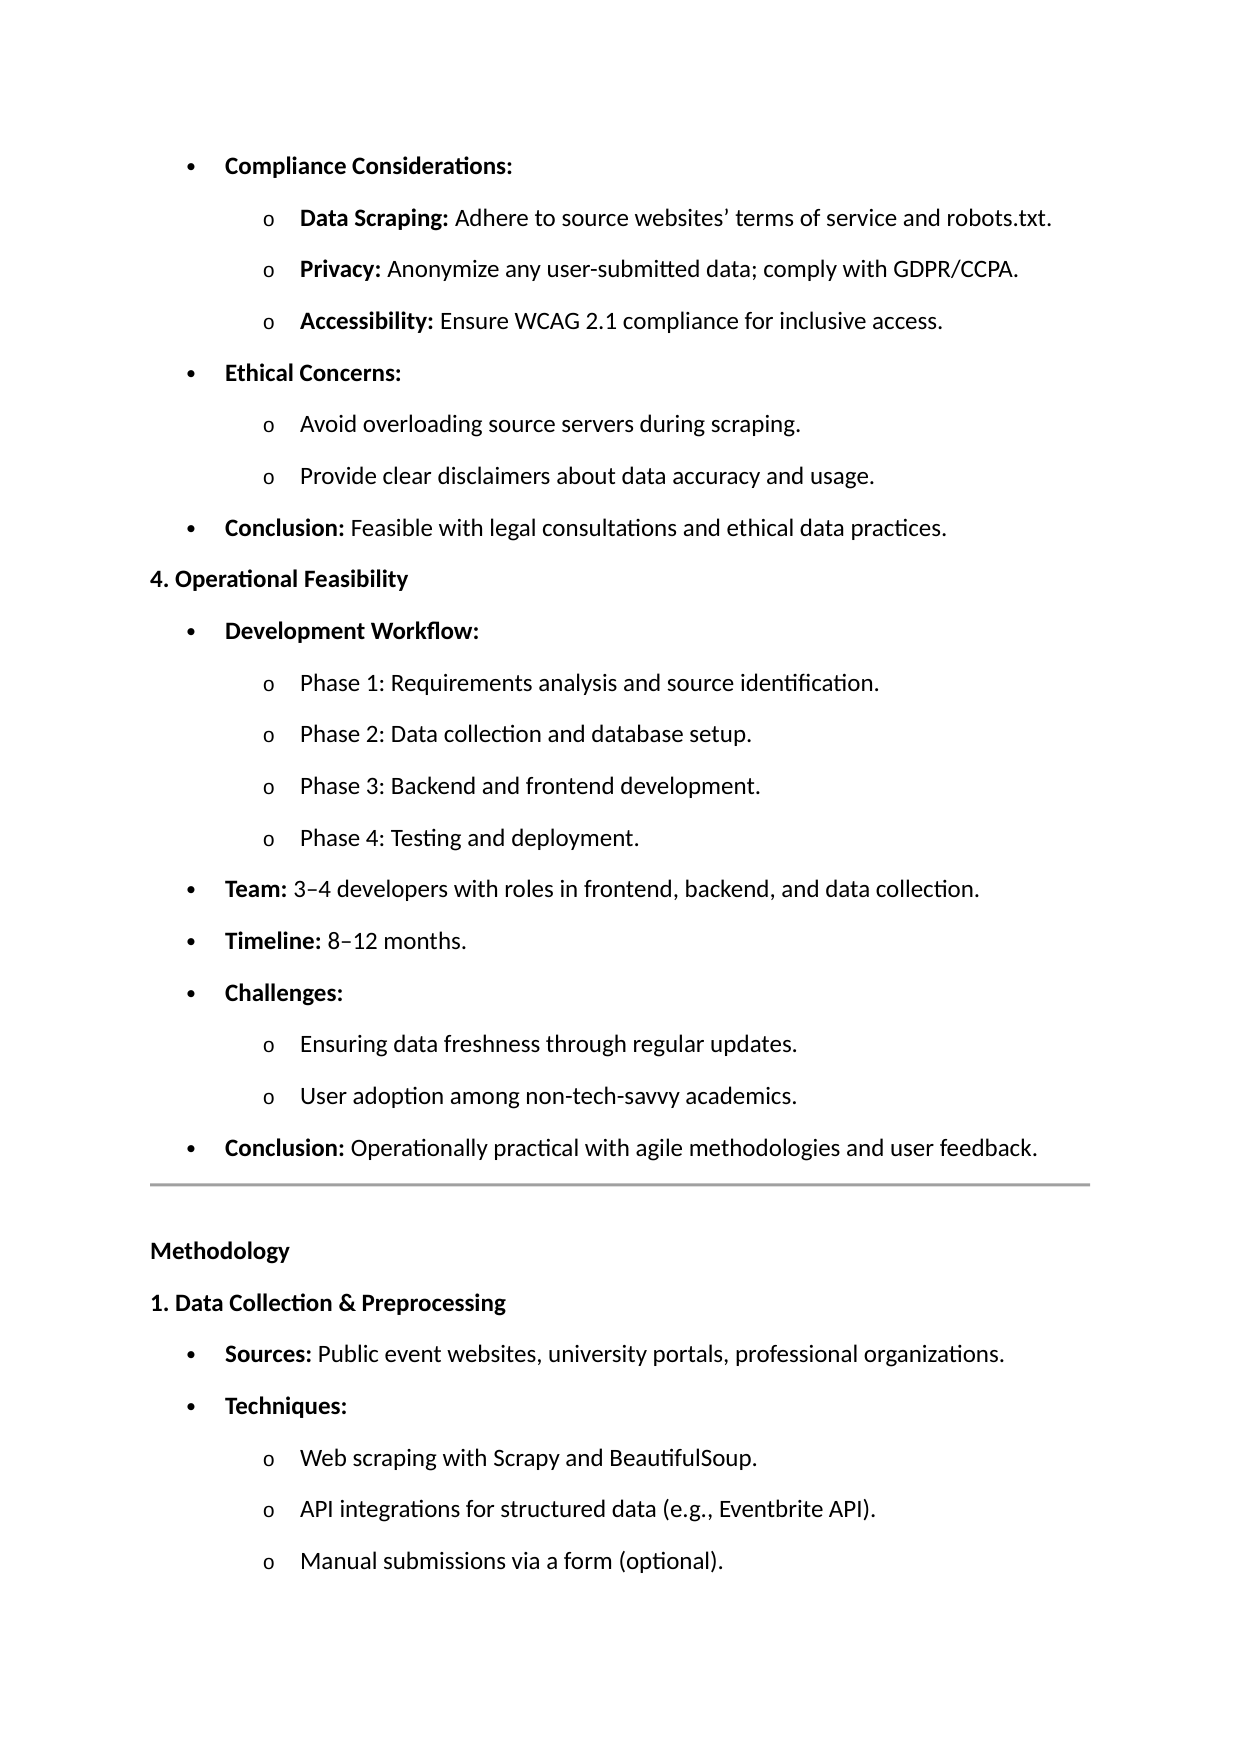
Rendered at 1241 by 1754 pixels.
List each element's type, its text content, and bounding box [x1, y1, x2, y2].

list Manual submissions via a form (optional). [262, 1545, 1090, 1576]
list Compliance Considerations: [187, 150, 1090, 181]
list API integrations for structured data (e.g., Eventbrite API). [262, 1493, 1090, 1524]
list Development Workflow: [187, 615, 1090, 646]
list User adoption among non-tech-savvy academics. [262, 1080, 1090, 1111]
list Ethical Concerns: [187, 357, 1090, 387]
list Conclusion: Feasible with legal consultations and ethical data practices. [187, 512, 1090, 542]
list Conclusion: Operationally practical with agile methodologies and user feedback. [187, 1132, 1090, 1162]
list Team: 3–4 developers with roles in frontend, backend, and data collection. [187, 873, 1090, 904]
list Web scraping with Scrapy and BeautifulSoup. [262, 1442, 1090, 1472]
list Timeline: 8–12 months. [187, 925, 1090, 956]
text 1. Data Collection & Preprocessing [150, 1287, 1090, 1317]
list Techniques: [187, 1390, 1090, 1421]
list Phase 2: Data collection and database setup. [262, 718, 1090, 749]
list Phase 1: Requirements analysis and source identification. [262, 667, 1090, 697]
list Sources: Public event websites, university portals, professional organizations. [187, 1338, 1090, 1369]
list Privacy: Anonymize any user-submitted data; comply with GDPR/CCPA. [262, 253, 1090, 284]
list Provide clear disclaimers about data accuracy and usage. [262, 460, 1090, 491]
list Ensuring data freshness through regular updates. [262, 1028, 1090, 1059]
list Challenges: [187, 977, 1090, 1007]
text 4. Operational Feasibility [150, 563, 1090, 594]
list Phase 3: Backend and frontend development. [262, 770, 1090, 801]
list Data Scraping: Adhere to source websites’ terms of service and robots.txt. [262, 202, 1090, 232]
list Accessibility: Ensure WCAG 2.1 compliance for inclusive access. [262, 305, 1090, 336]
list Phase 4: Testing and deployment. [262, 822, 1090, 852]
list Avoid overloading source servers during scraping. [262, 408, 1090, 439]
text Methodology [150, 1235, 1090, 1266]
